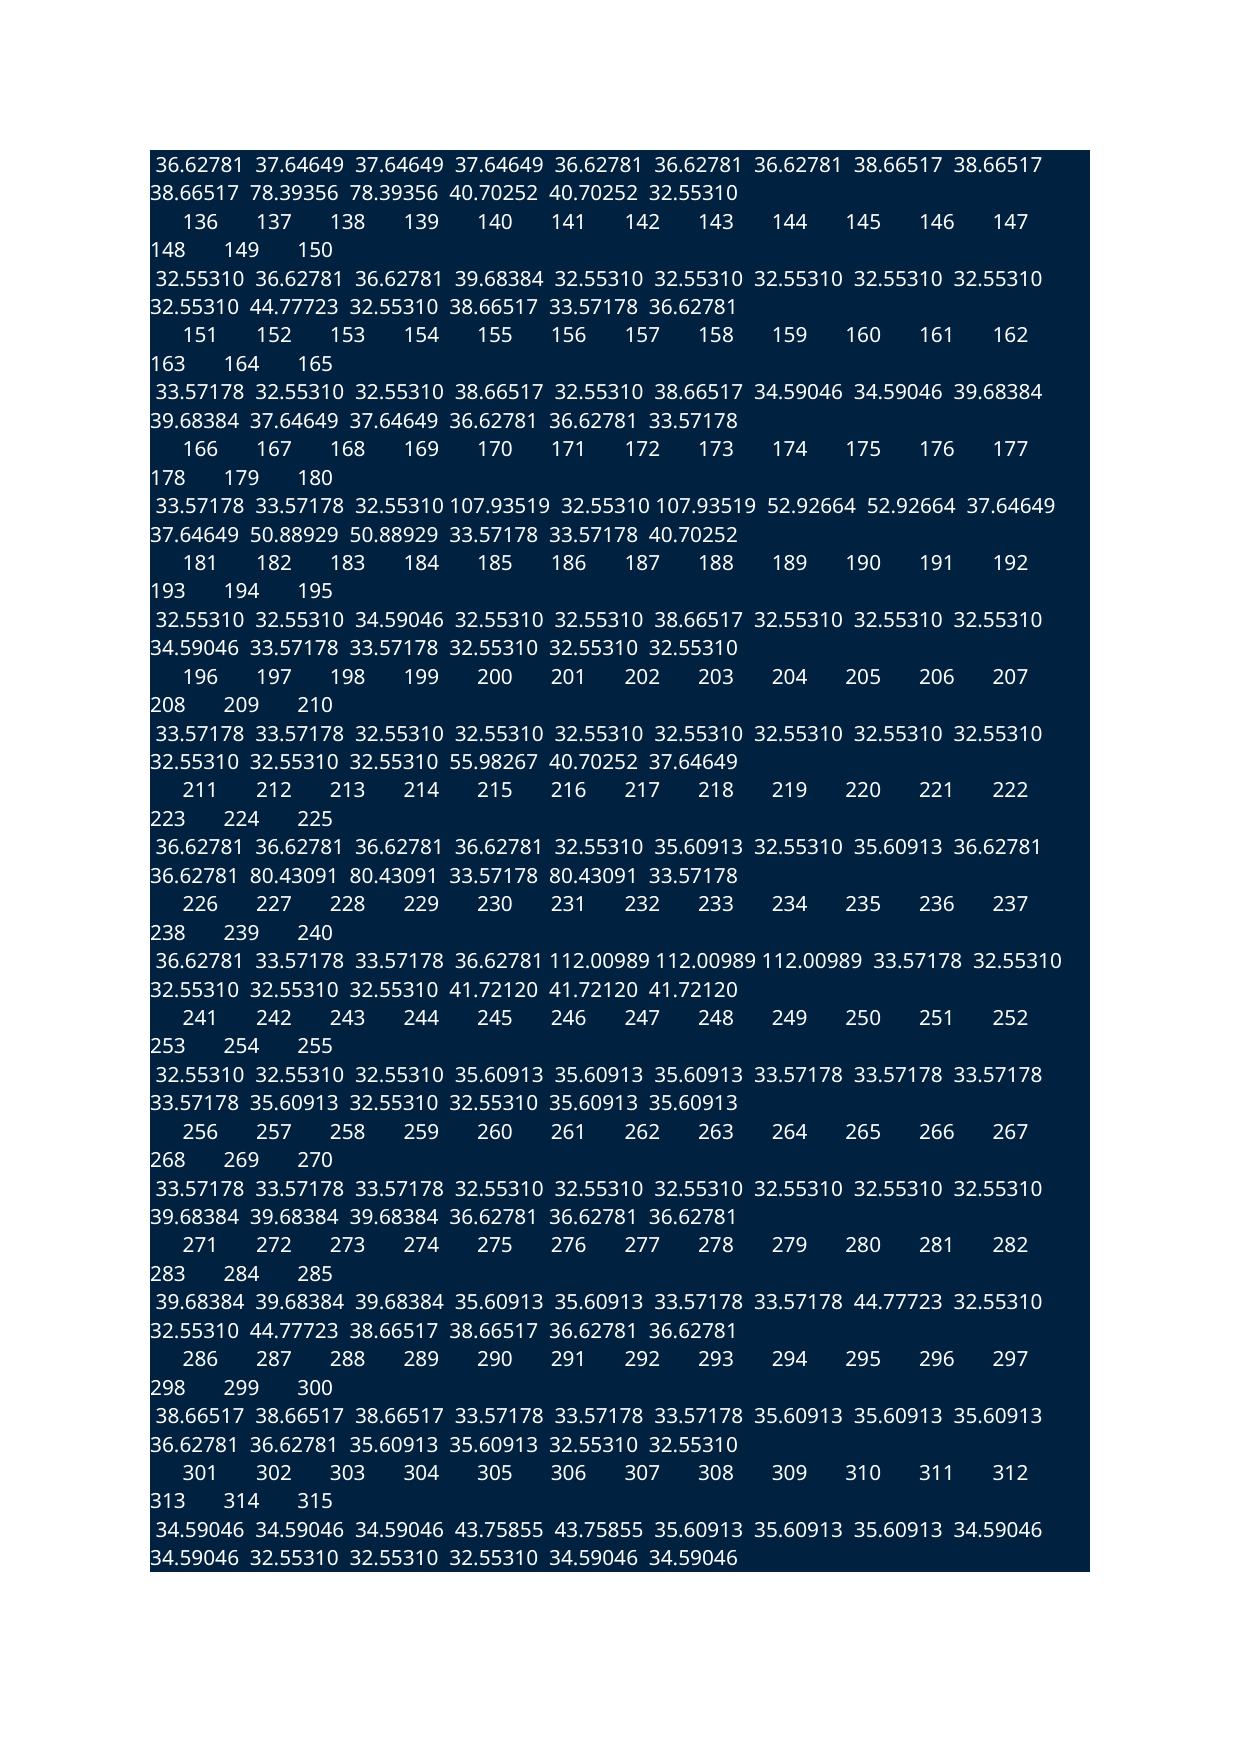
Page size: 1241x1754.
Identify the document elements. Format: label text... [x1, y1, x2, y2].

text 301 302 303 304 305 306 307 308 309 310 311 312 313 314 315 [150, 1458, 1090, 1515]
text 36.62781 37.64649 37.64649 37.64649 36.62781 36.62781 36.62781 38.66517 38.66517 38.66517 78.39356 78.39356 40.70252 40.70252 32.55310 [150, 150, 1090, 207]
text 136 137 138 139 140 141 142 143 144 145 146 147 148 149 150 [150, 207, 1090, 264]
text 36.62781 33.57178 33.57178 36.62781 112.00989 112.00989 112.00989 33.57178 32.55310 32.55310 32.55310 32.55310 41.72120 41.72120 41.72120 [150, 946, 1090, 1003]
text 151 152 153 154 155 156 157 158 159 160 161 162 163 164 165 [150, 321, 1090, 377]
text 271 272 273 274 275 276 277 278 279 280 281 282 283 284 285 [150, 1231, 1090, 1287]
text 33.57178 32.55310 32.55310 38.66517 32.55310 38.66517 34.59046 34.59046 39.68384 39.68384 37.64649 37.64649 36.62781 36.62781 33.57178 [150, 377, 1090, 434]
text 36.62781 36.62781 36.62781 36.62781 32.55310 35.60913 32.55310 35.60913 36.62781 36.62781 80.43091 80.43091 33.57178 80.43091 33.57178 [150, 832, 1090, 889]
text 38.66517 38.66517 38.66517 33.57178 33.57178 33.57178 35.60913 35.60913 35.60913 36.62781 36.62781 35.60913 35.60913 32.55310 32.55310 [150, 1401, 1090, 1458]
text 286 287 288 289 290 291 292 293 294 295 296 297 298 299 300 [150, 1344, 1090, 1401]
text 196 197 198 199 200 201 202 203 204 205 206 207 208 209 210 [150, 662, 1090, 719]
text 33.57178 33.57178 32.55310 107.93519 32.55310 107.93519 52.92664 52.92664 37.64649 37.64649 50.88929 50.88929 33.57178 33.57178 40.70252 [150, 491, 1090, 548]
text 226 227 228 229 230 231 232 233 234 235 236 237 238 239 240 [150, 889, 1090, 946]
text 32.55310 32.55310 34.59046 32.55310 32.55310 38.66517 32.55310 32.55310 32.55310 34.59046 33.57178 33.57178 32.55310 32.55310 32.55310 [150, 605, 1090, 662]
text 241 242 243 244 245 246 247 248 249 250 251 252 253 254 255 [150, 1003, 1090, 1060]
text 211 212 213 214 215 216 217 218 219 220 221 222 223 224 225 [150, 776, 1090, 832]
text 32.55310 32.55310 32.55310 35.60913 35.60913 35.60913 33.57178 33.57178 33.57178 33.57178 35.60913 32.55310 32.55310 35.60913 35.60913 [150, 1060, 1090, 1117]
text 256 257 258 259 260 261 262 263 264 265 266 267 268 269 270 [150, 1117, 1090, 1174]
text 33.57178 33.57178 33.57178 32.55310 32.55310 32.55310 32.55310 32.55310 32.55310 39.68384 39.68384 39.68384 36.62781 36.62781 36.62781 [150, 1174, 1090, 1231]
text 181 182 183 184 185 186 187 188 189 190 191 192 193 194 195 [150, 548, 1090, 605]
text 33.57178 33.57178 32.55310 32.55310 32.55310 32.55310 32.55310 32.55310 32.55310 32.55310 32.55310 32.55310 55.98267 40.70252 37.64649 [150, 719, 1090, 776]
text 166 167 168 169 170 171 172 173 174 175 176 177 178 179 180 [150, 434, 1090, 491]
text 32.55310 36.62781 36.62781 39.68384 32.55310 32.55310 32.55310 32.55310 32.55310 32.55310 44.77723 32.55310 38.66517 33.57178 36.62781 [150, 264, 1090, 321]
text 39.68384 39.68384 39.68384 35.60913 35.60913 33.57178 33.57178 44.77723 32.55310 32.55310 44.77723 38.66517 38.66517 36.62781 36.62781 [150, 1287, 1090, 1344]
text 34.59046 34.59046 34.59046 43.75855 43.75855 35.60913 35.60913 35.60913 34.59046 34.59046 32.55310 32.55310 32.55310 34.59046 34.59046 [150, 1515, 1090, 1572]
